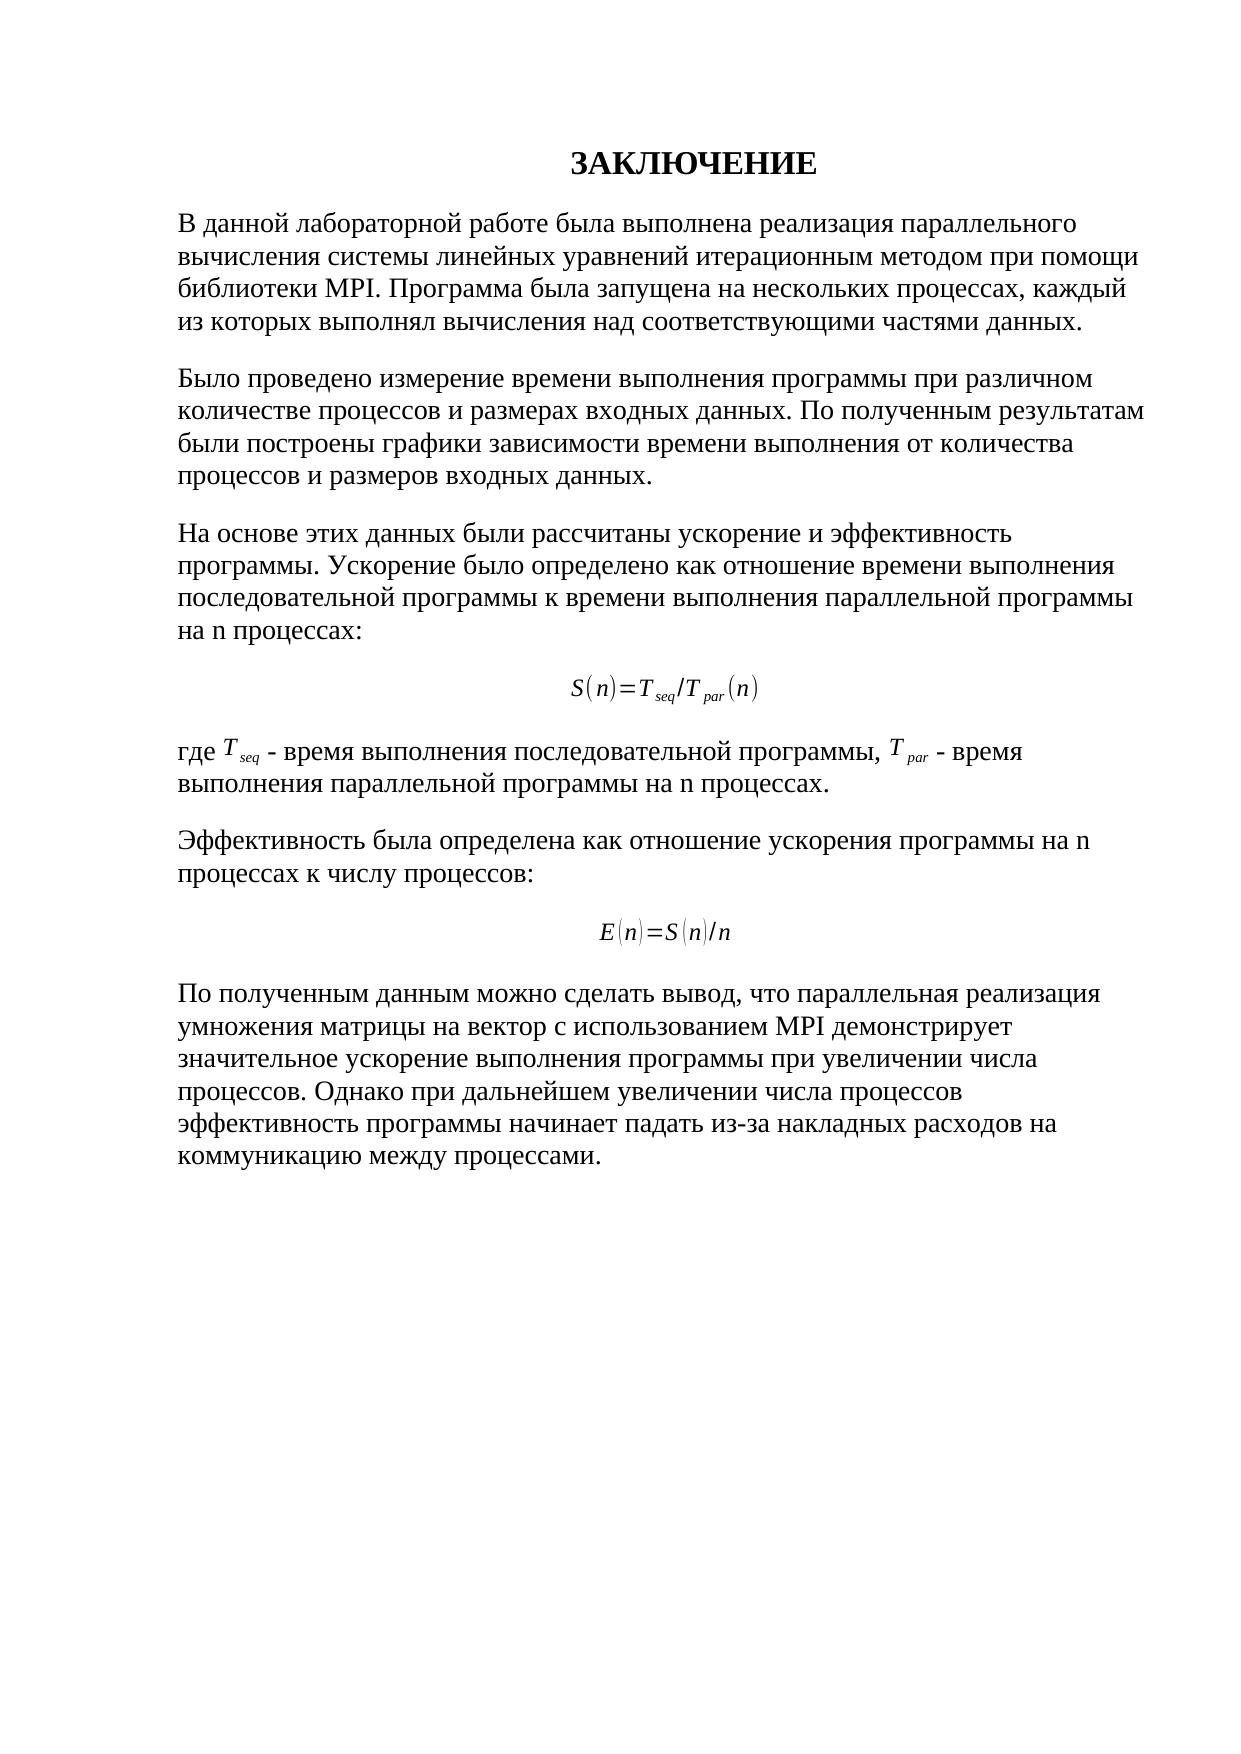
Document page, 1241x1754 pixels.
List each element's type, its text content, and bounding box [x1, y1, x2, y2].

subtitle Было проведено измерение времени выполнения программы при различном количестве процессов и размерах входных данных. По полученным результатам были построены графики зависимости времени выполнения от количества процессов и размеров входных данных. [177, 361, 1152, 491]
subtitle На основе этих данных были рассчитаны ускорение и эффективность программы. Ускорение было определено как отношение времени выполнения последовательной программы к времени выполнения параллельной программы на n процессах: [177, 516, 1152, 645]
subtitle В данной лабораторной работе была выполнена реализация параллельного вычисления системы линейных уравнений итерационным методом при помощи библиотеки MPI. Программа была запущена на нескольких процессах, каждый из которых выполнял вычисления над соответствующими частями данных. [177, 206, 1152, 336]
subtitle ЗАКЛЮЧЕНИЕ [177, 143, 1152, 181]
subtitle Эффективность была определена как отношение ускорения программы на n процессах к числу процессов: [177, 823, 1152, 888]
subtitle где - время выполнения последовательной программы, - время выполнения параллельной программы на n процессах. [177, 733, 1152, 798]
subtitle По полученным данным можно сделать вывод, что параллельная реализация умножения матрицы на вектор с использованием MPI демонстрирует значительное ускорение выполнения программы при увеличении числа процессов. Однако при дальнейшем увеличении числа процессов эффективность программы начинает падать из-за накладных расходов на коммуникацию между процессами. [177, 976, 1152, 1171]
